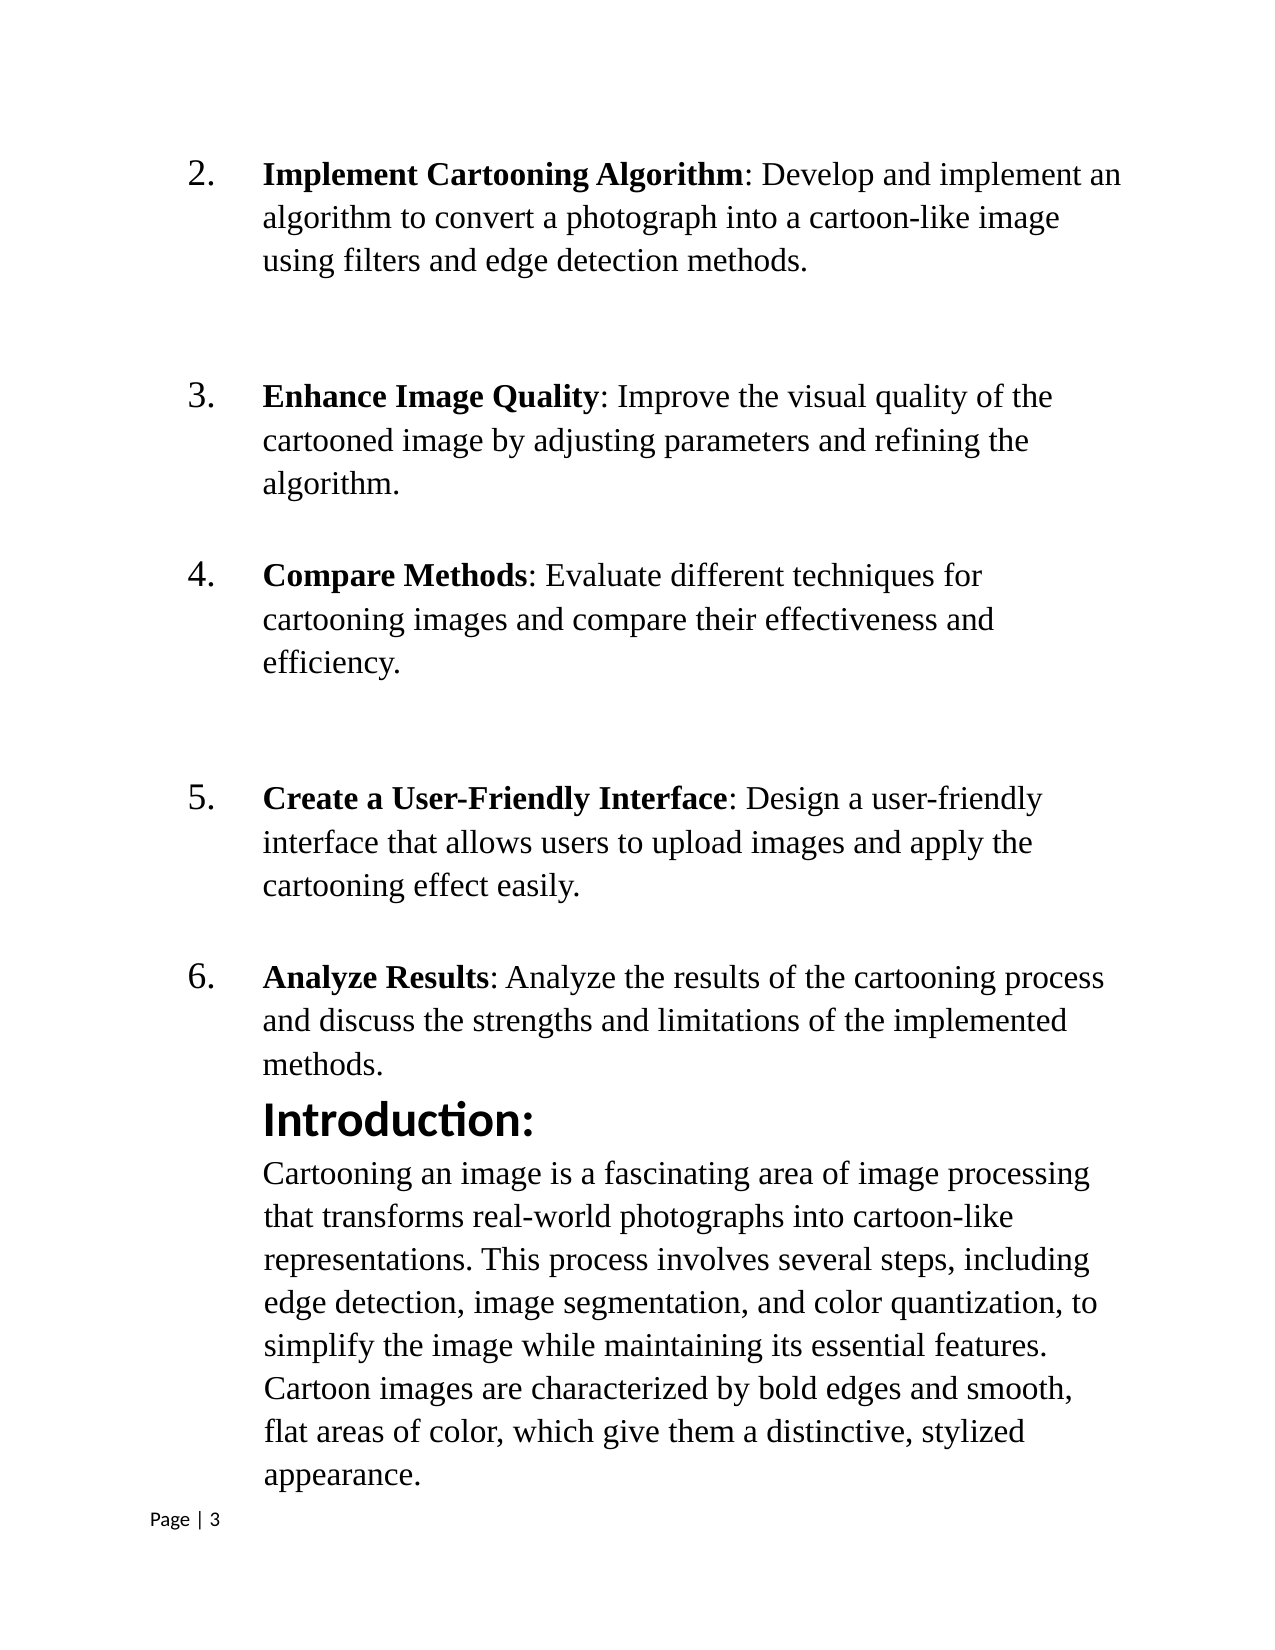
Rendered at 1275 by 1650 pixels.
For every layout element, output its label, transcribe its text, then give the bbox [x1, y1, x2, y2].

list Create a User-Friendly Interface: Design a user-friendly interface that allows users to upload images and apply the cartooning effect easily. [187, 774, 1125, 903]
list Compare Methods: Evaluate different techniques for cartooning images and compare their effectiveness and efficiency. [187, 551, 1125, 680]
text Cartooning an image is a fascinating area of image processing that transforms real-world photographs into cartoon-like representations. This process involves several steps, including edge detection, image segmentation, and color quantization, to simplify the image while maintaining its essential features. Cartoon images are characterized by bold edges and smooth, flat areas of color, which give them a distinctive, stylized appearance. [262, 1154, 1125, 1492]
text Introduction: [262, 1088, 1129, 1149]
list Implement Cartooning Algorithm: Develop and implement an algorithm to convert a photograph into a cartoon-like image using filters and edge detection methods. [187, 150, 1125, 279]
list Enhance Image Quality: Improve the visual quality of the cartooned image by adjusting parameters and refining the algorithm. [187, 373, 1125, 502]
list Analyze Results: Analyze the results of the cartooning process and discuss the strengths and limitations of the implemented methods. [187, 953, 1125, 1082]
